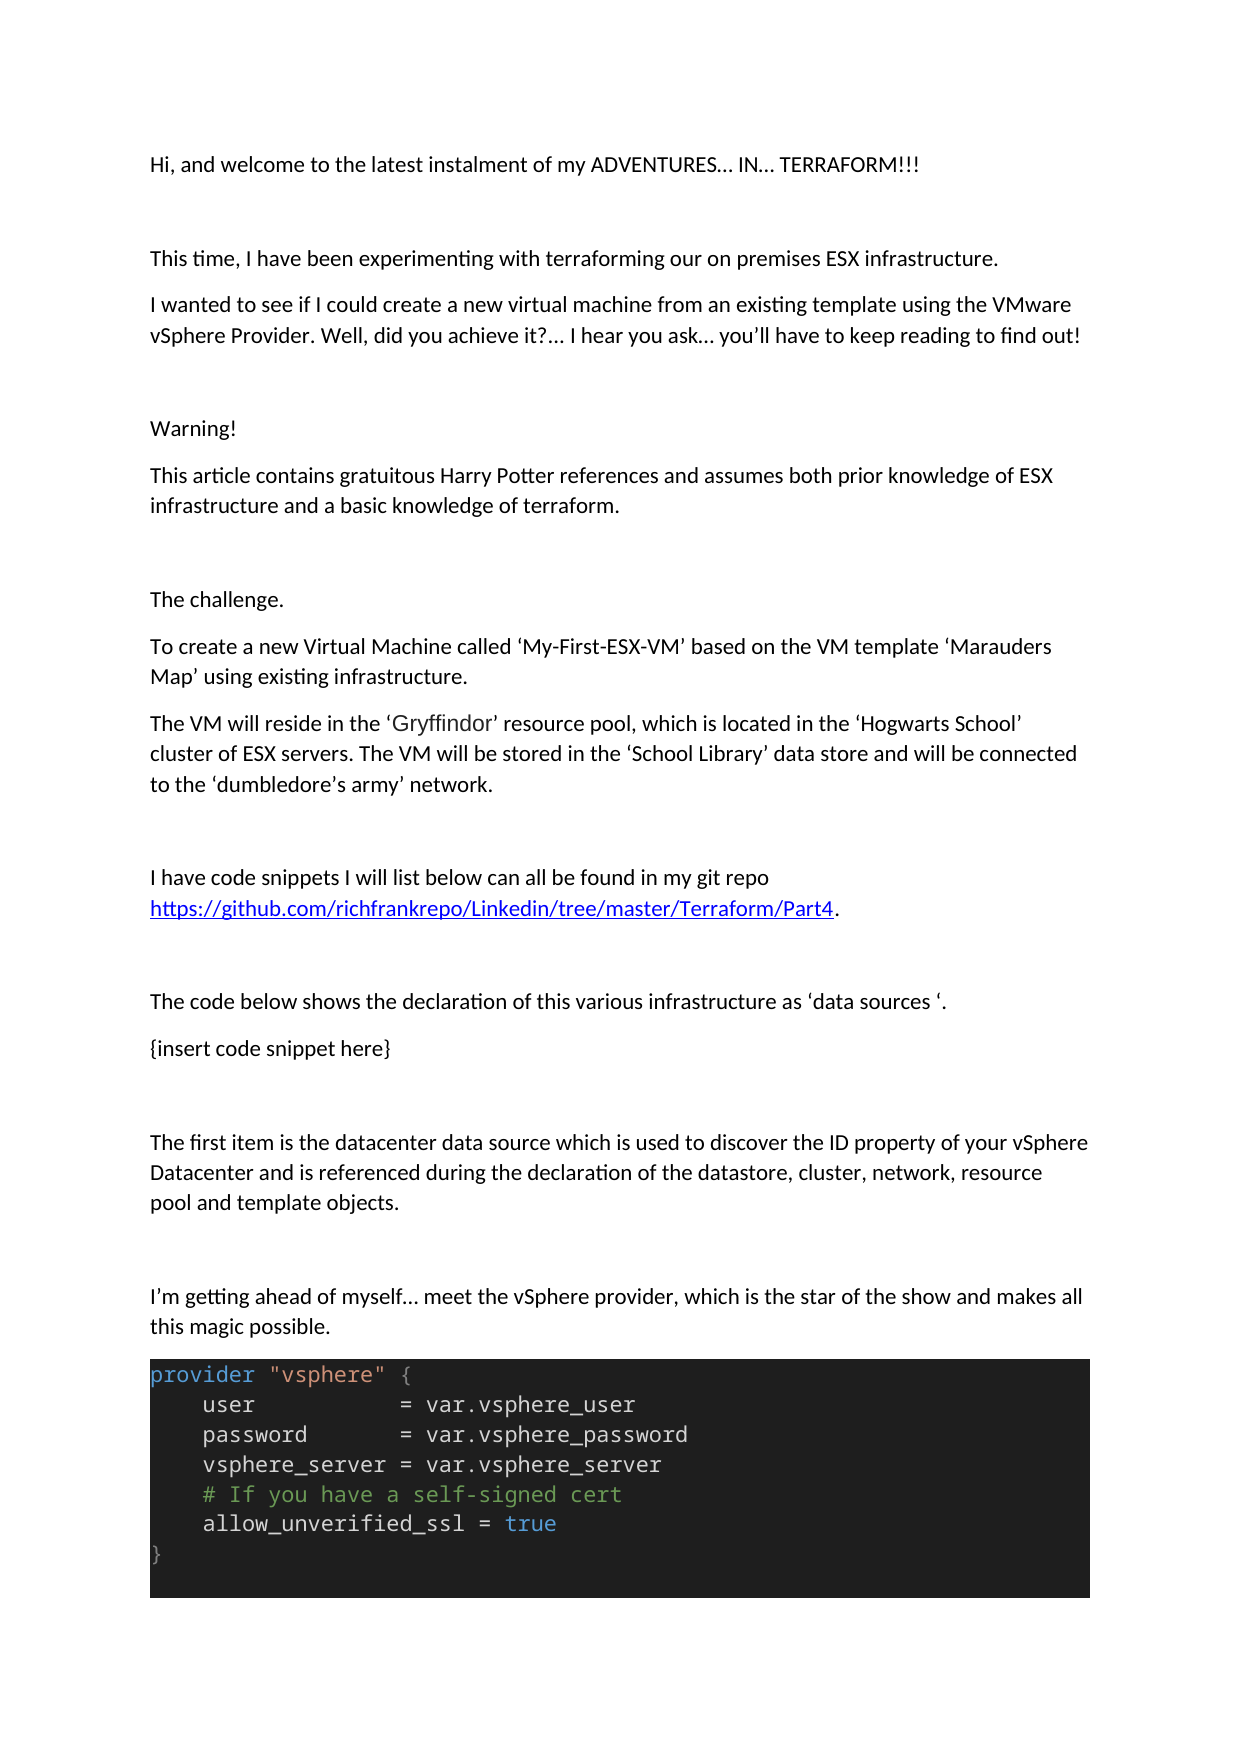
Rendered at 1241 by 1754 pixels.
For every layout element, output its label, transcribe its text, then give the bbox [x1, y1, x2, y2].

text vsphere_server = var.vsphere_server [150, 1449, 1090, 1478]
text I have code snippets I will list below can all be found in my git repo https://github.com/richfrankrepo/Linkedin/tree/master/Terraform/Part4. [150, 863, 1090, 922]
text Warning! [150, 414, 1090, 443]
text password = var.vsphere_password [150, 1419, 1090, 1449]
text I’m getting ahead of myself… meet the vSphere provider, which is the star of the show and makes all this magic possible. [150, 1282, 1090, 1341]
text I wanted to see if I could create a new virtual machine from an existing template using the VMware vSphere Provider. Well, did you achieve it?... I hear you ask… you’ll have to keep reading to find out! [150, 291, 1090, 349]
text Hi, and welcome to the latest instalment of my ADVENTURES… IN… TERRAFORM!!! [150, 150, 1090, 178]
text The code below shows the declaration of this various infrastructure as ‘data sources ‘. [150, 987, 1090, 1016]
text This article contains gratuitous Harry Potter references and assumes both prior knowledge of ESX infrastructure and a basic knowledge of terraform. [150, 461, 1090, 520]
text } [150, 1538, 1090, 1568]
text The challenge. [150, 585, 1090, 613]
text # If you have a self-signed cert [150, 1478, 1090, 1508]
text allow_unverified_ssl = true [150, 1508, 1090, 1538]
text The VM will reside in the ‘Gryffindor’ resource pool, which is located in the ‘Hogwarts School’ cluster of ESX servers. The VM will be stored in the ‘School Library’ data store and will be connected to the ‘dumbledore’s army’ network. [150, 709, 1090, 798]
text This time, I have been experimenting with terraforming our on premises ESX infrastructure. [150, 244, 1090, 272]
text user = var.vsphere_user [150, 1389, 1090, 1419]
text The first item is the datacenter data source which is used to discover the ID property of your vSphere Datacenter and is referenced during the declaration of the datastore, cluster, network, resource pool and template objects. [150, 1128, 1090, 1217]
text {insert code snippet here} [150, 1034, 1090, 1062]
text To create a new Virtual Machine called ‘My-First-ESX-VM’ based on the VM template ‘Marauders Map’ using existing infrastructure. [150, 632, 1090, 691]
text provider "vsphere" { [150, 1359, 1090, 1389]
